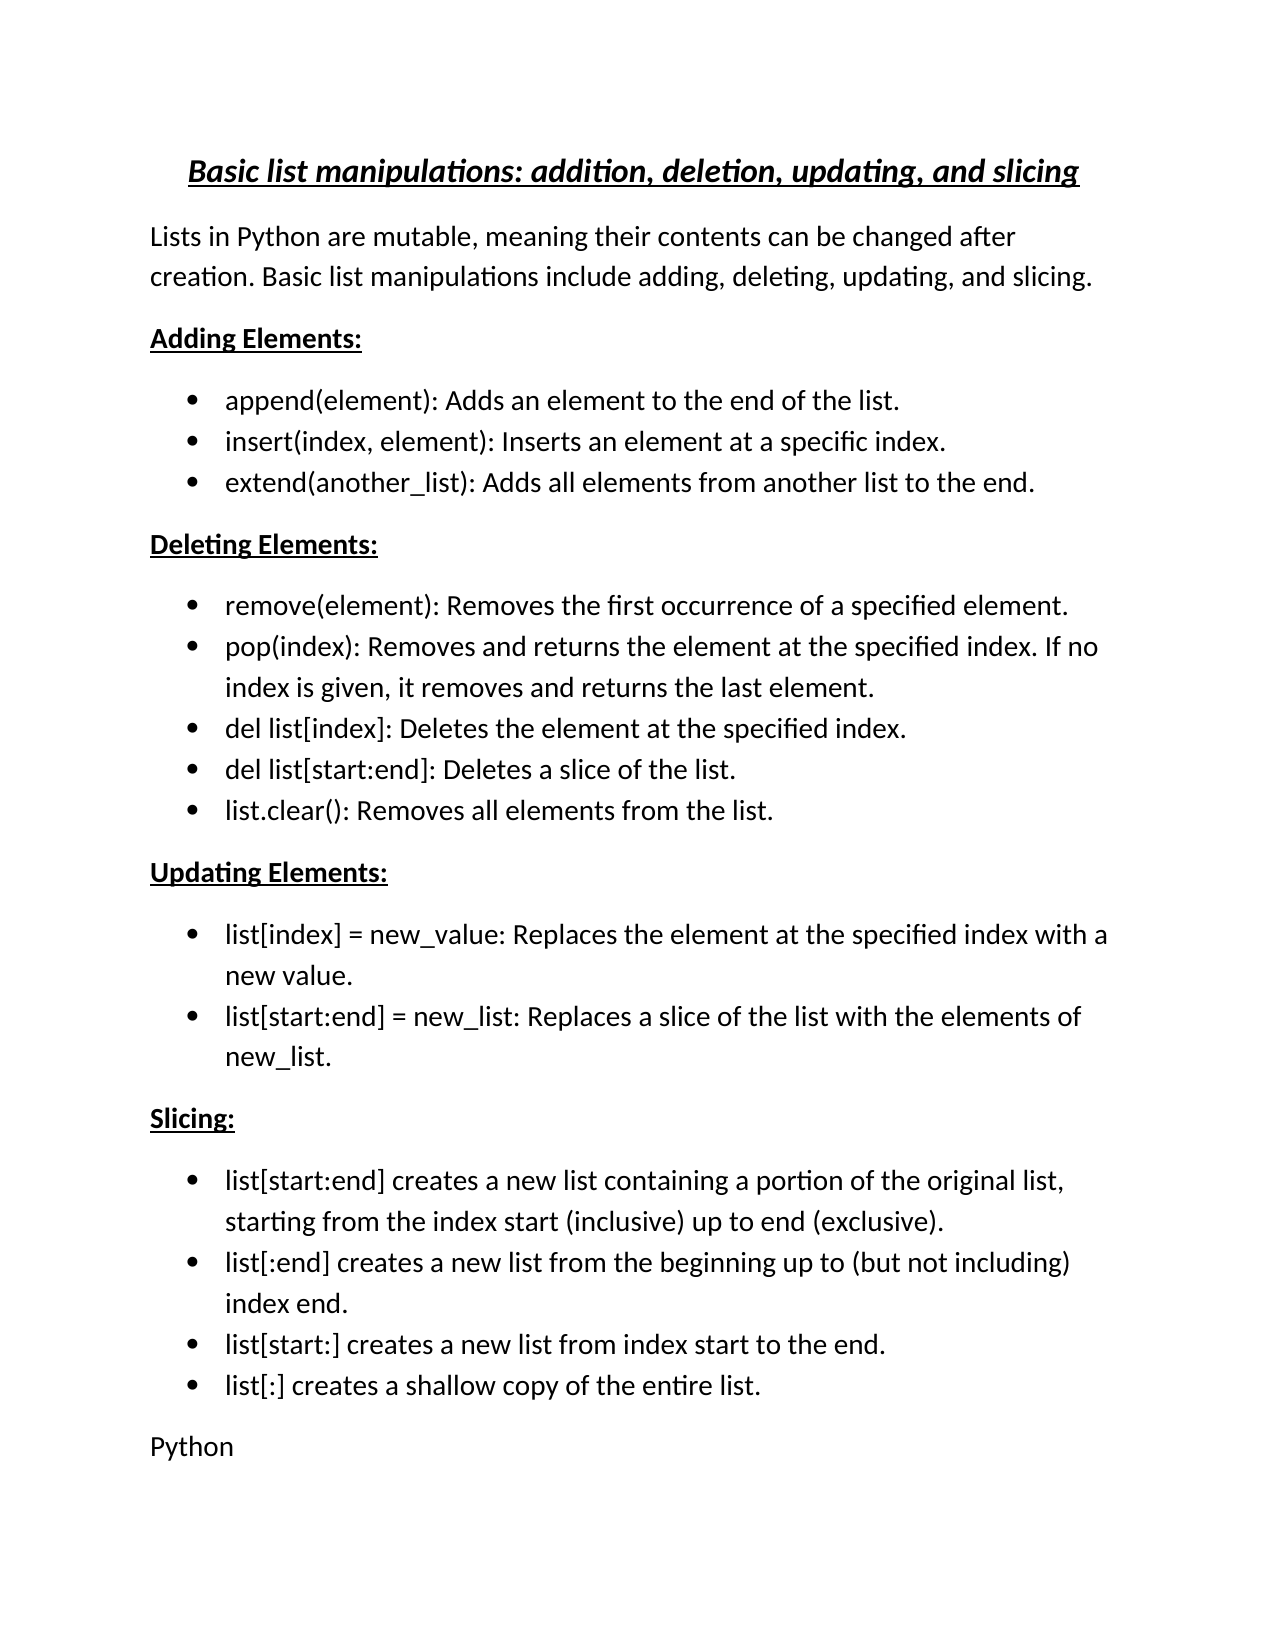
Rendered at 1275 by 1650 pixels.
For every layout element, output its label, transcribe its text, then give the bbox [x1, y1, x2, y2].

text Basic list manipulations: addition, deletion, updating, and slicing [150, 150, 1125, 191]
list list[start:] creates a new list from index start to the end. [187, 1326, 1125, 1361]
text Slicing: [150, 1100, 1125, 1136]
list list.clear(): Removes all elements from the list. [187, 792, 1125, 828]
text Python [150, 1428, 1125, 1464]
list extend(another_list): Adds all elements from another list to the end. [187, 464, 1125, 499]
list list[index] = new_value: Replaces the element at the specified index with a new value. [187, 916, 1125, 992]
list append(element): Adds an element to the end of the list. [187, 382, 1125, 418]
list list[:] creates a shallow copy of the entire list. [187, 1367, 1125, 1402]
text Lists in Python are mutable, meaning their contents can be changed after creation. Basic list manipulations include adding, deleting, updating, and slicing. [150, 218, 1125, 294]
list del list[index]: Deletes the element at the specified index. [187, 710, 1125, 746]
list del list[start:end]: Deletes a slice of the list. [187, 751, 1125, 787]
list pop(index): Removes and returns the element at the specified index. If no index is given, it removes and returns the last element. [187, 628, 1125, 705]
text Updating Elements: [150, 854, 1125, 889]
text Deleting Elements: [150, 526, 1125, 561]
list insert(index, element): Inserts an element at a specific index. [187, 423, 1125, 459]
list list[start:end] = new_list: Replaces a slice of the list with the elements of new_list. [187, 998, 1125, 1074]
list list[:end] creates a new list from the beginning up to (but not including) index end. [187, 1244, 1125, 1321]
list list[start:end] creates a new list containing a portion of the original list, starting from the index start (inclusive) up to end (exclusive). [187, 1162, 1125, 1239]
text Adding Elements: [150, 320, 1125, 356]
list remove(element): Removes the first occurrence of a specified element. [187, 587, 1125, 623]
